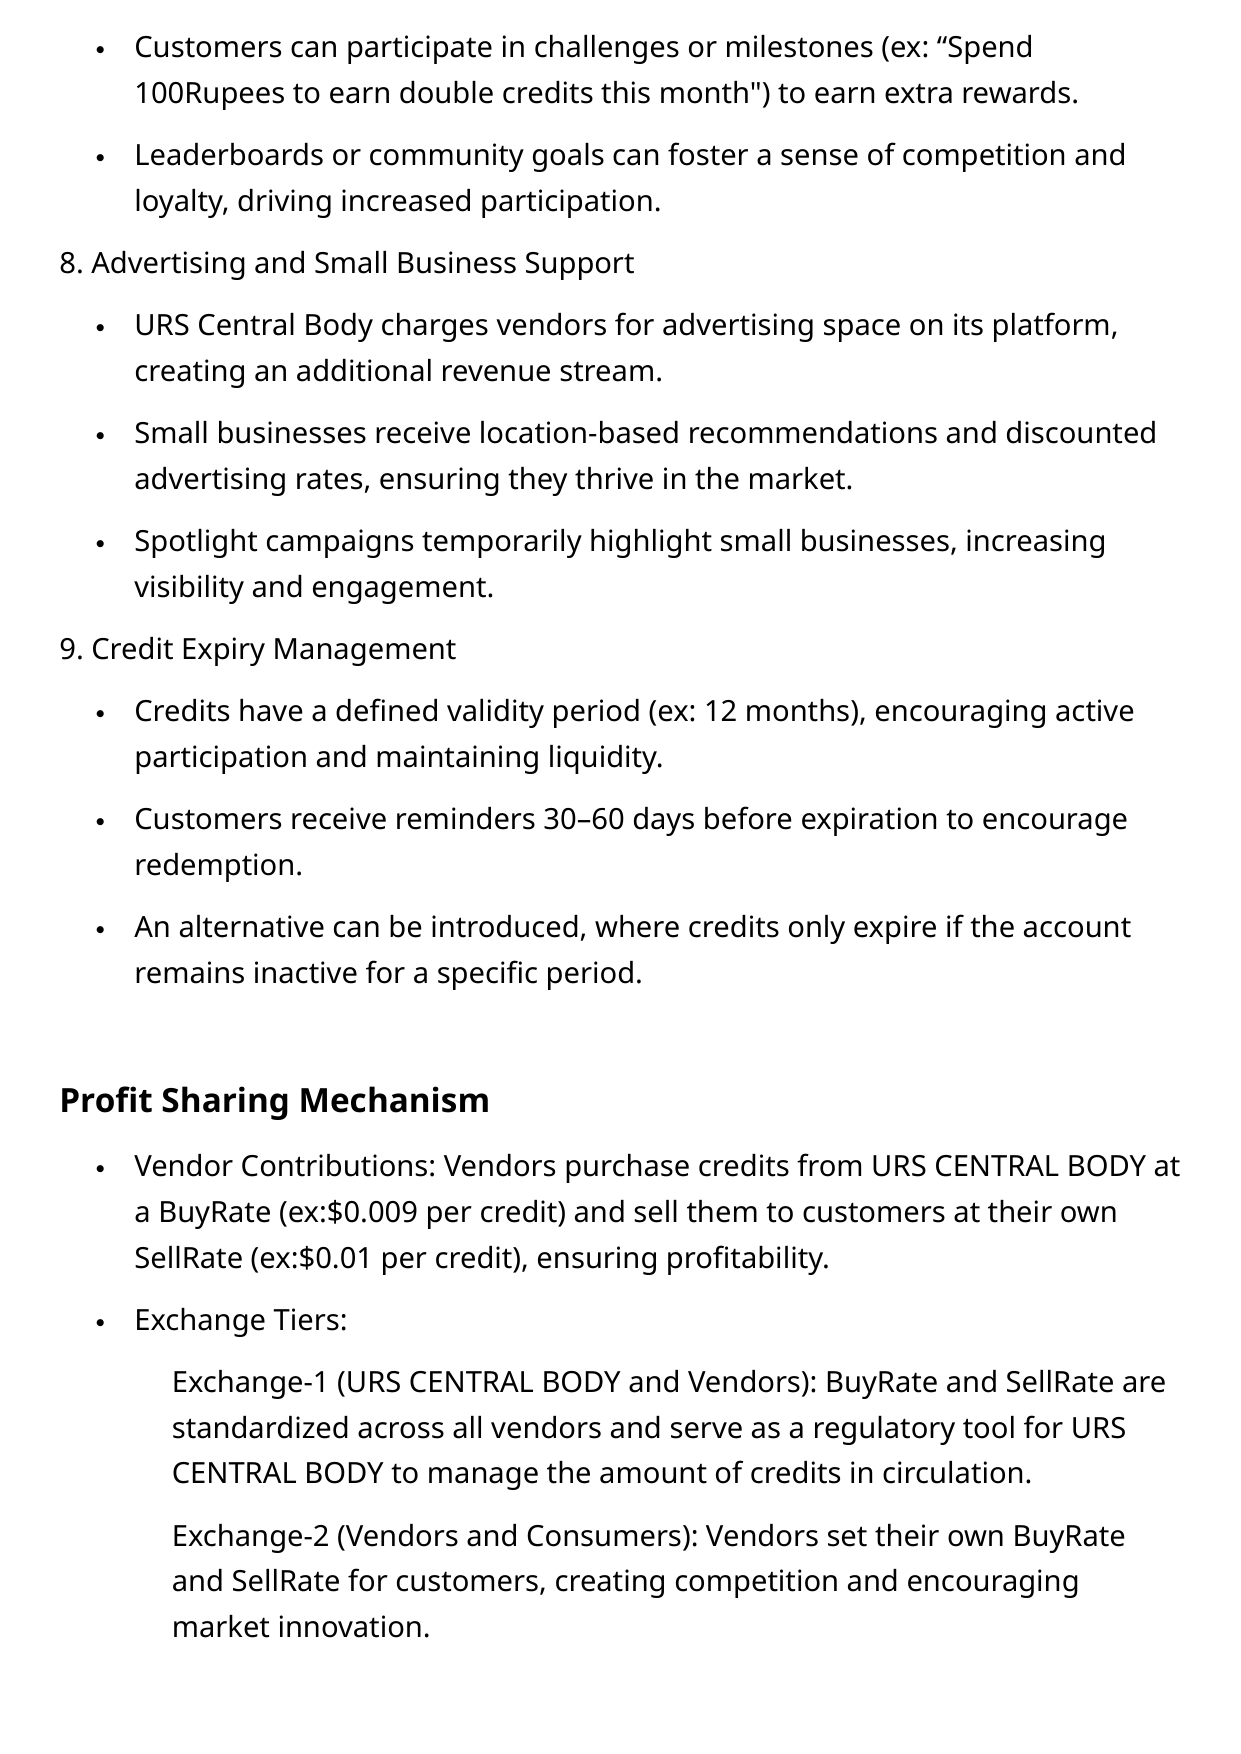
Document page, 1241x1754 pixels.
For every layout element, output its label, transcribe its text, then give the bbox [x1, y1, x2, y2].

text Exchange-1 (URS CENTRAL BODY and Vendors): BuyRate and SellRate are standardized across all vendors and serve as a regulatory tool for URS CENTRAL BODY to manage the amount of credits in circulation. [172, 1361, 1181, 1492]
list Credits have a defined validity period (ex: 12 months), encouraging active participation and maintaining liquidity. [97, 691, 1181, 776]
list Customers receive reminders 30–60 days before expiration to encourage redemption. [97, 799, 1181, 884]
text 9. Credit Expiry Management [59, 628, 1181, 668]
text 8. Advertising and Small Business Support [59, 242, 1181, 282]
list URS Central Body charges vendors for advertising space on its platform, creating an additional revenue stream. [97, 305, 1181, 390]
list Small businesses receive location-based recommendations and discounted advertising rates, ensuring they thrive in the market. [97, 413, 1181, 498]
list Vendor Contributions: Vendors purchase credits from URS CENTRAL BODY at a BuyRate (ex:$0.009 per credit) and sell them to customers at their own SellRate (ex:$0.01 per credit), ensuring profitability. [97, 1146, 1181, 1277]
list Leaderboards or community goals can foster a sense of competition and loyalty, driving increased participation. [97, 134, 1181, 220]
text Profit Sharing Mechanism [59, 1077, 1181, 1122]
text Exchange-2 (Vendors and Consumers): Vendors set their own BuyRate and SellRate for customers, creating competition and encouraging market innovation. [172, 1515, 1181, 1646]
list An alternative can be introduced, where credits only expire if the account remains inactive for a specific period. [97, 907, 1181, 992]
list Exchange Tiers: [97, 1299, 1181, 1339]
list Customers can participate in challenges or milestones (ex: “Spend 100Rupees to earn double credits this month") to earn extra rewards. [97, 27, 1181, 112]
list Spotlight campaigns temporarily highlight small businesses, increasing visibility and engagement. [97, 521, 1181, 606]
